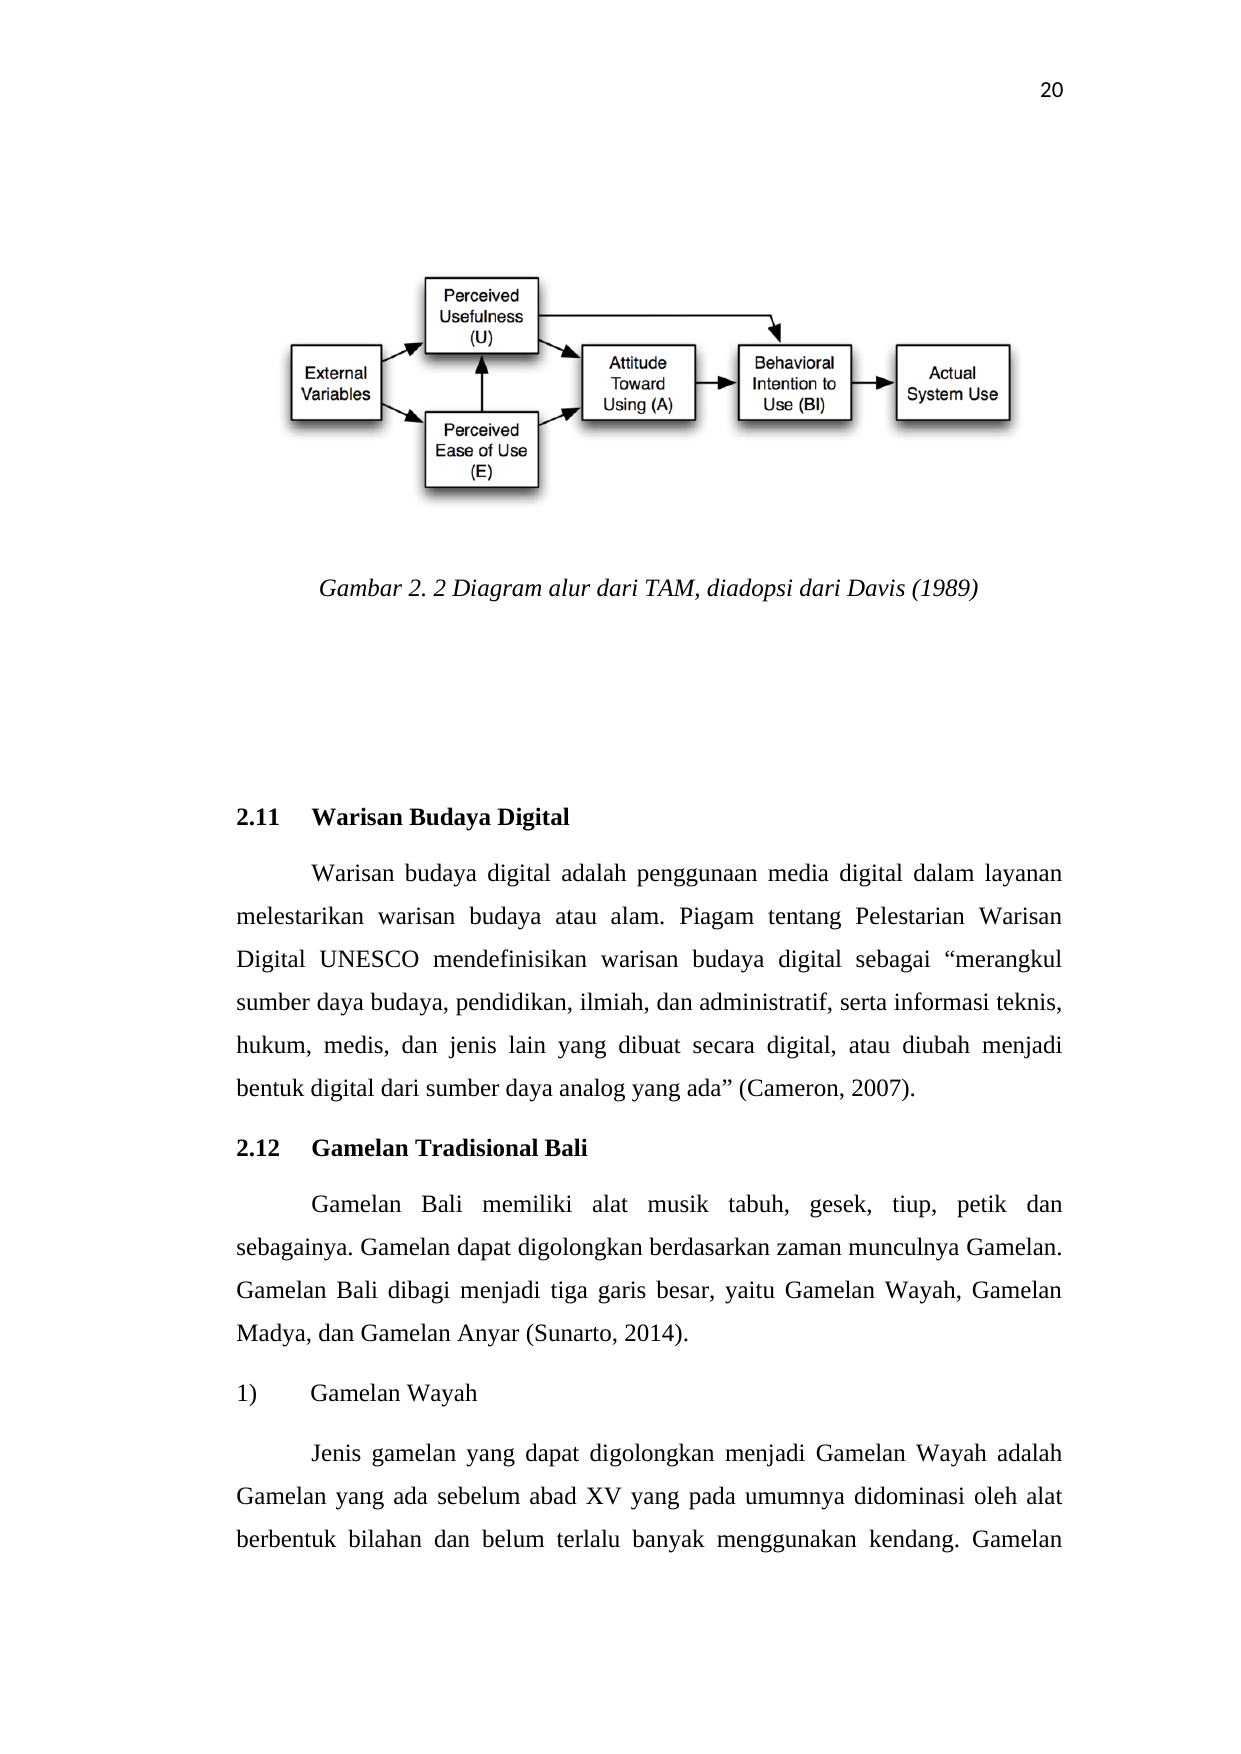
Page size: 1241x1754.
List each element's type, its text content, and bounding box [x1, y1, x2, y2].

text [236, 1438, 1063, 1553]
list Gamelan Wayah [236, 1378, 1063, 1407]
picture [242, 236, 1057, 543]
text Gamelan Bali memiliki alat musik tabuh, gesek, tiup, petik dan sebagainya. Gamelan dapat digolongkan berdasarkan zaman munculnya Gamelan. Gamelan Bali dibagi menjadi tiga garis besar, yaitu Gamelan Wayah, Gamelan Madya, dan Gamelan Anyar (Sunarto, 2014). [236, 1189, 1063, 1347]
text Warisan budaya digital adalah penggunaan media digital dalam layanan melestarikan warisan budaya atau alam. Piagam tentang Pelestarian Warisan Digital UNESCO mendefinisikan warisan budaya digital sebagai “merangkul sumber daya budaya, pendidikan, ilmiah, dan administratif, serta informasi teknis, hukum, medis, dan jenis lain yang dibuat secara digital, atau diubah menjadi bentuk digital dari sumber daya analog yang ada” (Cameron, 2007). [236, 858, 1063, 1102]
text Gambar 2. Diagram alur dari TAM, diadopsi dari Davis [236, 573, 1063, 602]
subtitle Gamelan Tradisional Bali [236, 1133, 1063, 1162]
subtitle Warisan Budaya Digital [236, 802, 1063, 831]
